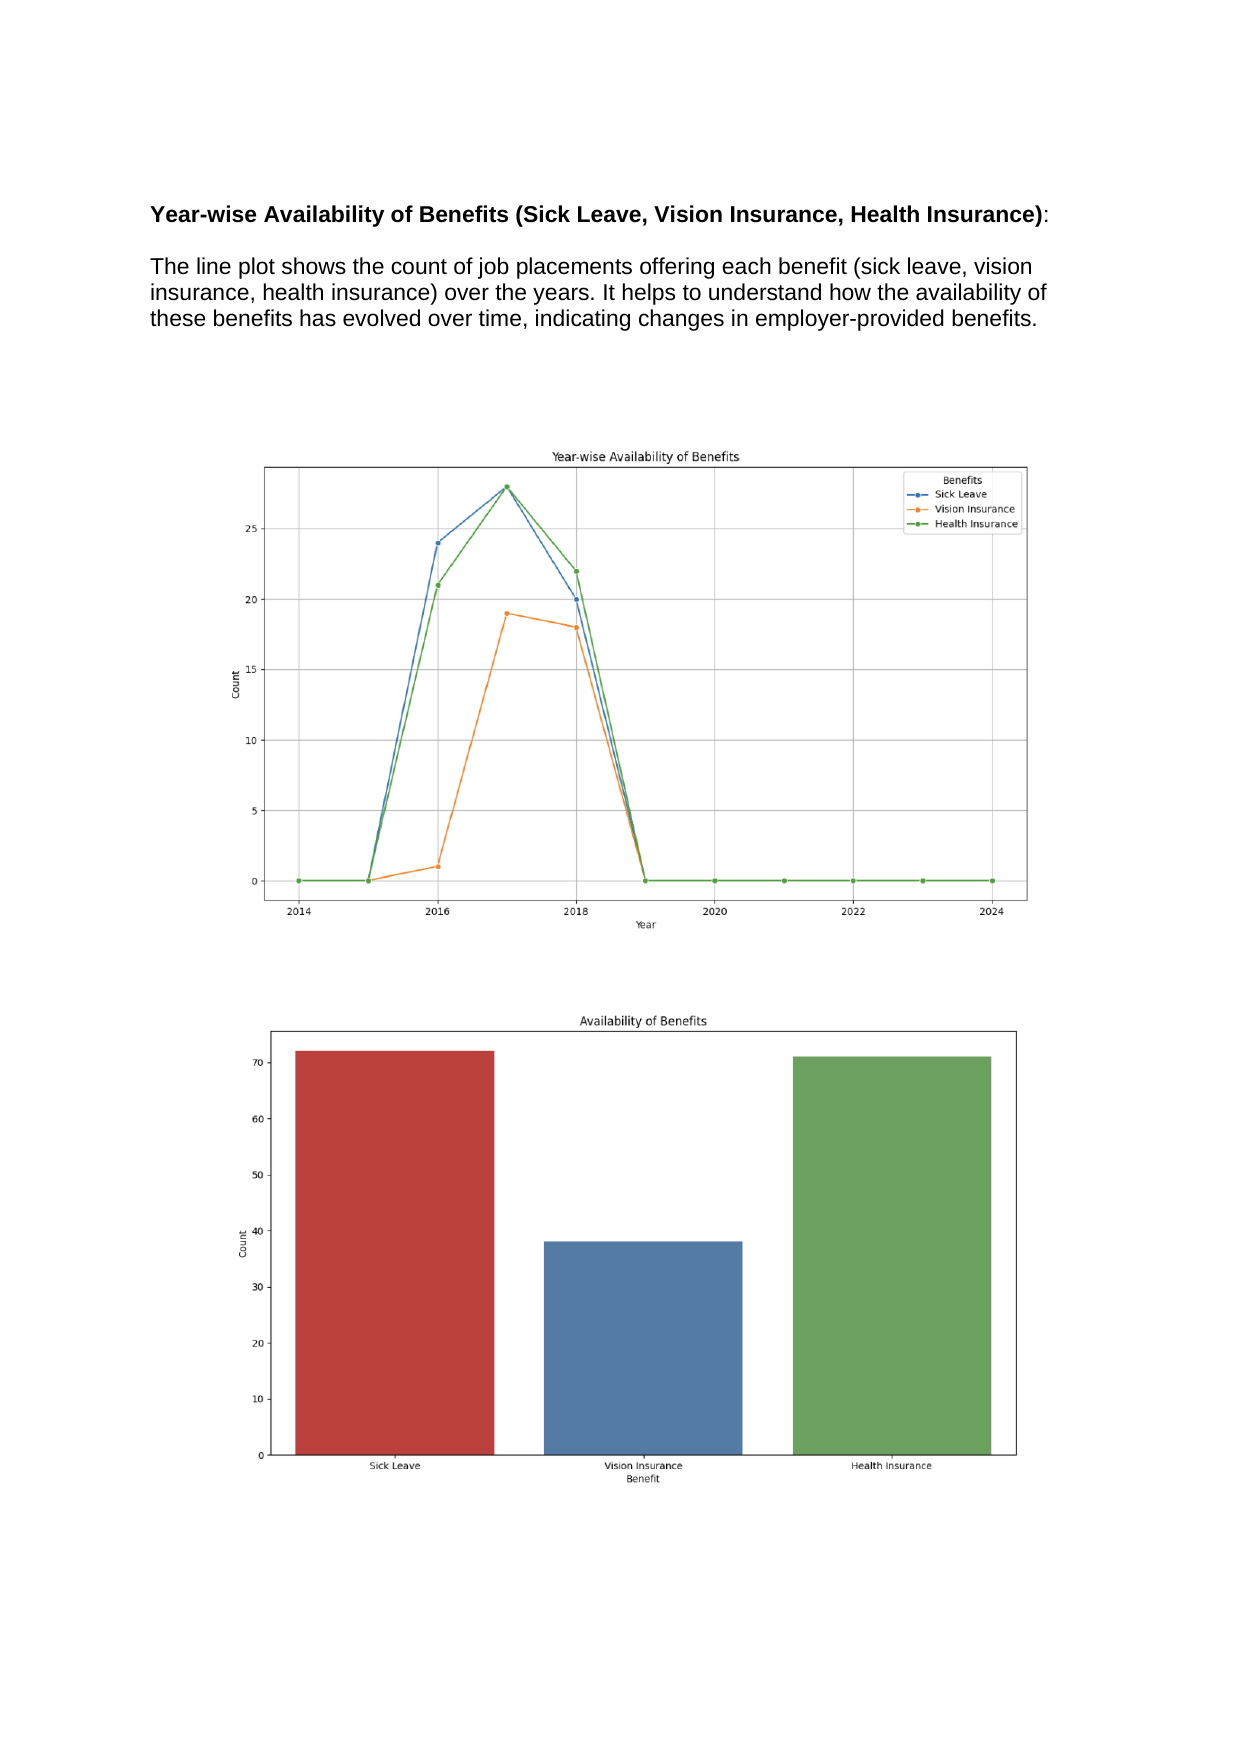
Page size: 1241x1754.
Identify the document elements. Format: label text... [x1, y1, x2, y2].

text The line plot shows the count of job placements offering each benefit (sick leave, vision insurance, health insurance) over the years. It helps to understand how the availability of these benefits has evolved over time, indicating changes in employer-provided benefits. [150, 253, 1090, 332]
picture [150, 972, 1091, 1506]
text Year-wise Availability of Benefits (Sick Leave, Vision Insurance, Health Insurance): [150, 201, 1090, 228]
picture [150, 408, 1091, 948]
